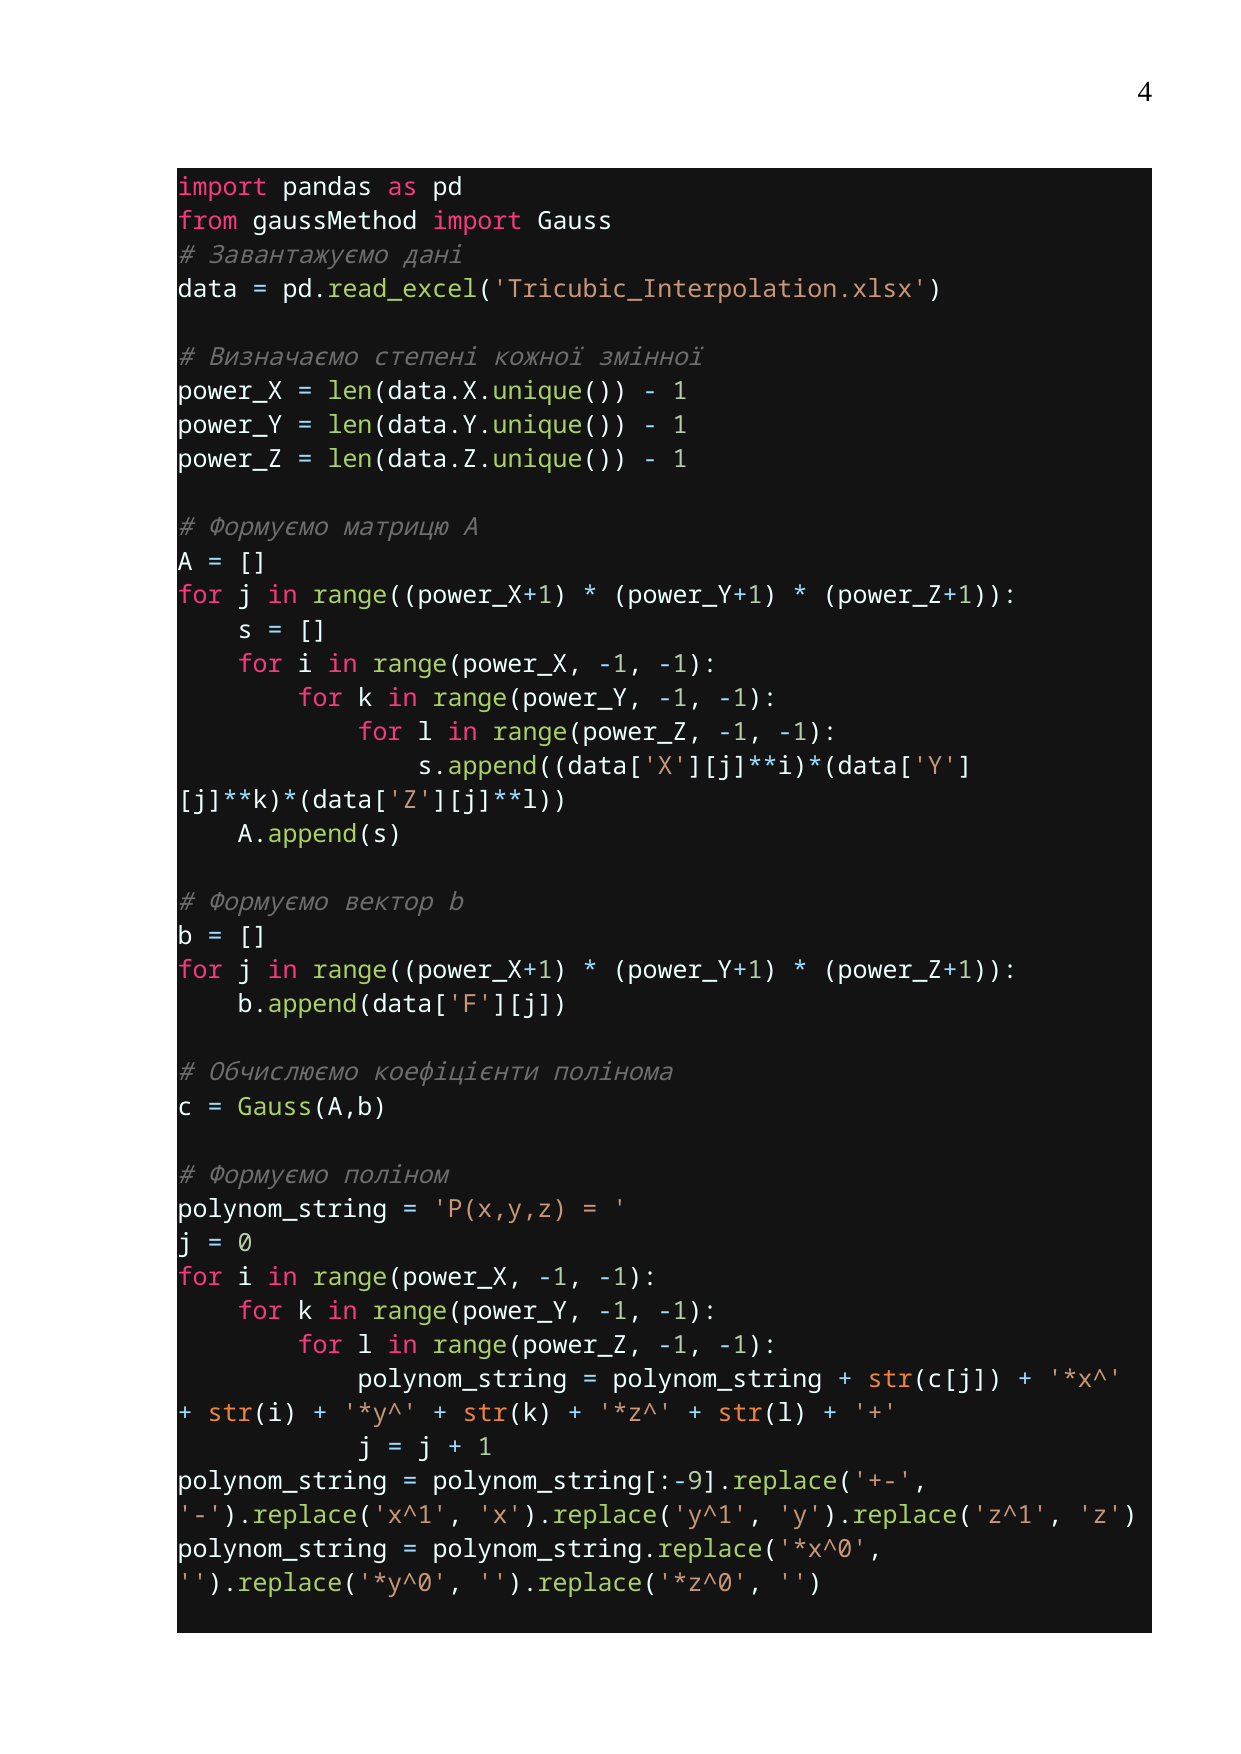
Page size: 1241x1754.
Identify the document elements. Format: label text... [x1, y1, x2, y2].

text # Формуємо поліном [177, 1156, 1152, 1190]
text for k in range(power_Y, -1, -1): [177, 679, 1152, 713]
text for l in range(power_Z, -1, -1): [177, 1327, 1152, 1361]
text import pandas as pd [177, 168, 1152, 202]
text j = 0 [177, 1224, 1152, 1258]
text A.append(s) [177, 816, 1152, 850]
text # Визначаємо степені кожної змінної [177, 339, 1152, 373]
text for l in range(power_Z, -1, -1): [177, 713, 1152, 747]
text # Обчислюємо коефіцієнти полінома [177, 1054, 1152, 1088]
text for k in range(power_Y, -1, -1): [177, 1292, 1152, 1327]
text s = [] [177, 611, 1152, 645]
text from gaussMethod import Gauss [177, 202, 1152, 237]
text polynom_string = polynom_string[:-9].replace('+-', '-').replace('x^1', 'x').replace('y^1', 'y').replace('z^1', 'z') [177, 1463, 1152, 1531]
text j = j + 1 [177, 1429, 1152, 1463]
text c = Gauss(A,b) [177, 1088, 1152, 1122]
text for i in range(power_X, -1, -1): [177, 1258, 1152, 1292]
text power_Z = len(data.Z.unique()) - 1 [177, 441, 1152, 475]
text power_Y = len(data.Y.unique()) - 1 [177, 407, 1152, 441]
text for j in range((power_X+1) * (power_Y+1) * (power_Z+1)): [177, 952, 1152, 986]
text data = pd.read_excel('Tricubic_Interpolation.xlsx') [177, 271, 1152, 305]
text polynom_string = polynom_string.replace('*x^0', '').replace('*y^0', '').replace('*z^0', '') [177, 1531, 1152, 1599]
text # Завантажуємо дані [177, 237, 1152, 271]
text for j in range((power_X+1) * (power_Y+1) * (power_Z+1)): [177, 577, 1152, 611]
text # Формуємо матрицю A [177, 509, 1152, 543]
text polynom_string = polynom_string + str(c[j]) + '*x^' + str(i) + '*y^' + str(k) + '*z^' + str(l) + '+' [177, 1361, 1152, 1429]
text b = [] [177, 918, 1152, 952]
text for i in range(power_X, -1, -1): [177, 645, 1152, 679]
text # Формуємо вектор b [177, 884, 1152, 918]
text power_X = len(data.X.unique()) - 1 [177, 373, 1152, 407]
text A = [] [177, 543, 1152, 577]
text polynom_string = 'P(x,y,z) = ' [177, 1190, 1152, 1224]
text s.append((data['X'][j]**i)*(data['Y'][j]**k)*(data['Z'][j]**l)) [177, 747, 1152, 816]
text b.append(data['F'][j]) [177, 986, 1152, 1020]
